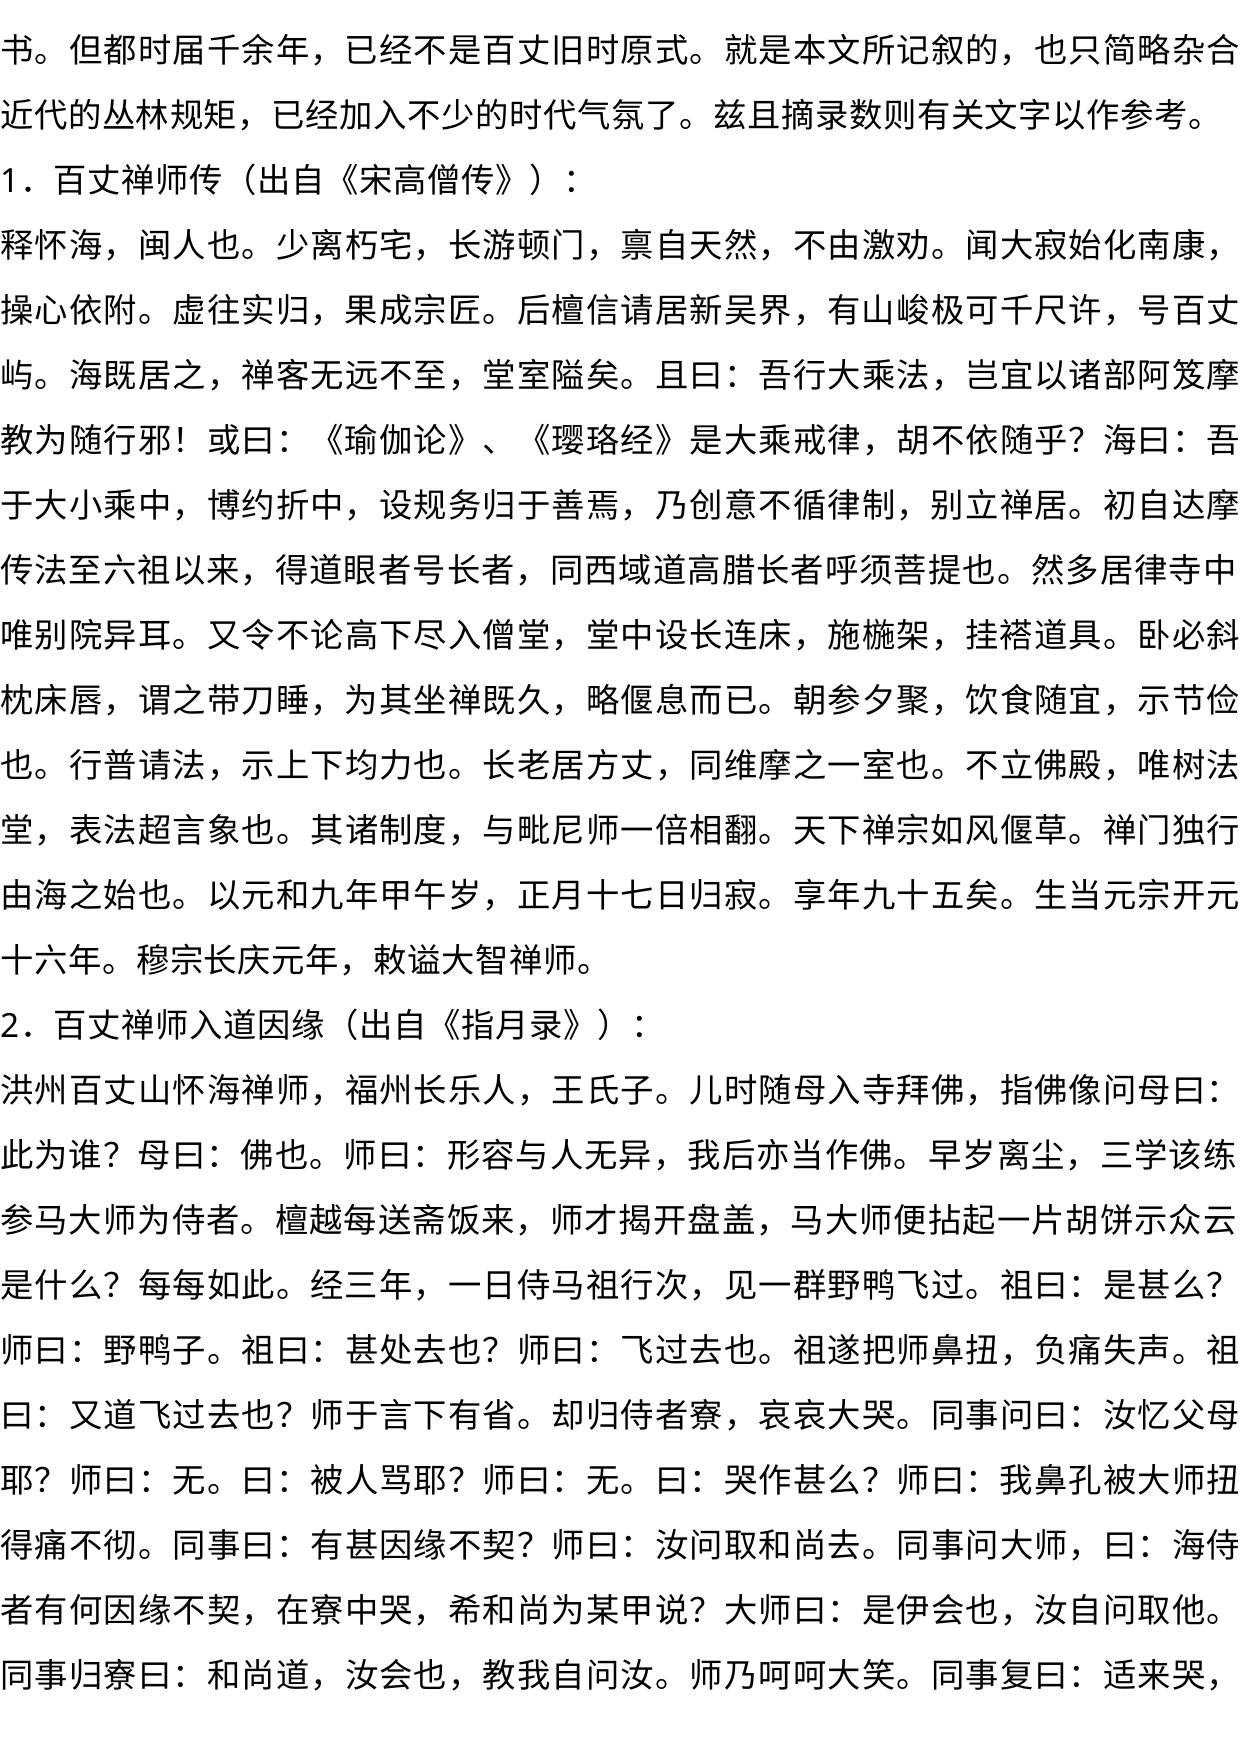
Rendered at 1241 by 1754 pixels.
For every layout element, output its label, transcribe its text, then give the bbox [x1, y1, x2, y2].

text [0, 1056, 1240, 1706]
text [0, 16, 1240, 146]
text 释怀海，闽人也。少离朽宅，长游顿门，禀自天然，不由激劝。闻大寂始化南康，操心依附。虚往实归，果成宗匠。后檀信请居新吴界，有山峻极可千尺许，号百丈屿。海既居之，禅客无远不至，堂室隘矣。且曰：吾行大乘法，岂宜以诸部阿笈摩教为随行邪！或曰：《瑜伽论》、《璎珞经》是大乘戒律，胡不依随乎？海曰：吾于大小乘中，博约折中，设规务归于善焉，乃创意不循律制，别立禅居。初自达摩传法至六祖以来，得道眼者号长者，同西域道高腊长者呼须菩提也。然多居律寺中，唯别院异耳。又令不论高下尽入僧堂，堂中设长连床，施椸架，挂褡道具。卧必斜枕床唇，谓之带刀睡，为其坐禅既久，略偃息而已。朝参夕聚，饮食随宜，示节俭也。行普请法，示上下均力也。长老居方丈，同维摩之一室也。不立佛殿，唯树法堂，表法超言象也。其诸制度，与毗尼师一倍相翻。天下禅宗如风偃草。禅门独行由海之始也。以元和九年甲午岁，正月十七日归寂。享年九十五矣。生当元宗开元十六年。穆宗长庆元年，敕谥大智禅师。 [0, 211, 1240, 991]
text 1．百丈禅师传（出自《宋高僧传》）： [0, 146, 1240, 211]
text 2．百丈禅师入道因缘（出自《指月录》）： [0, 991, 1240, 1056]
